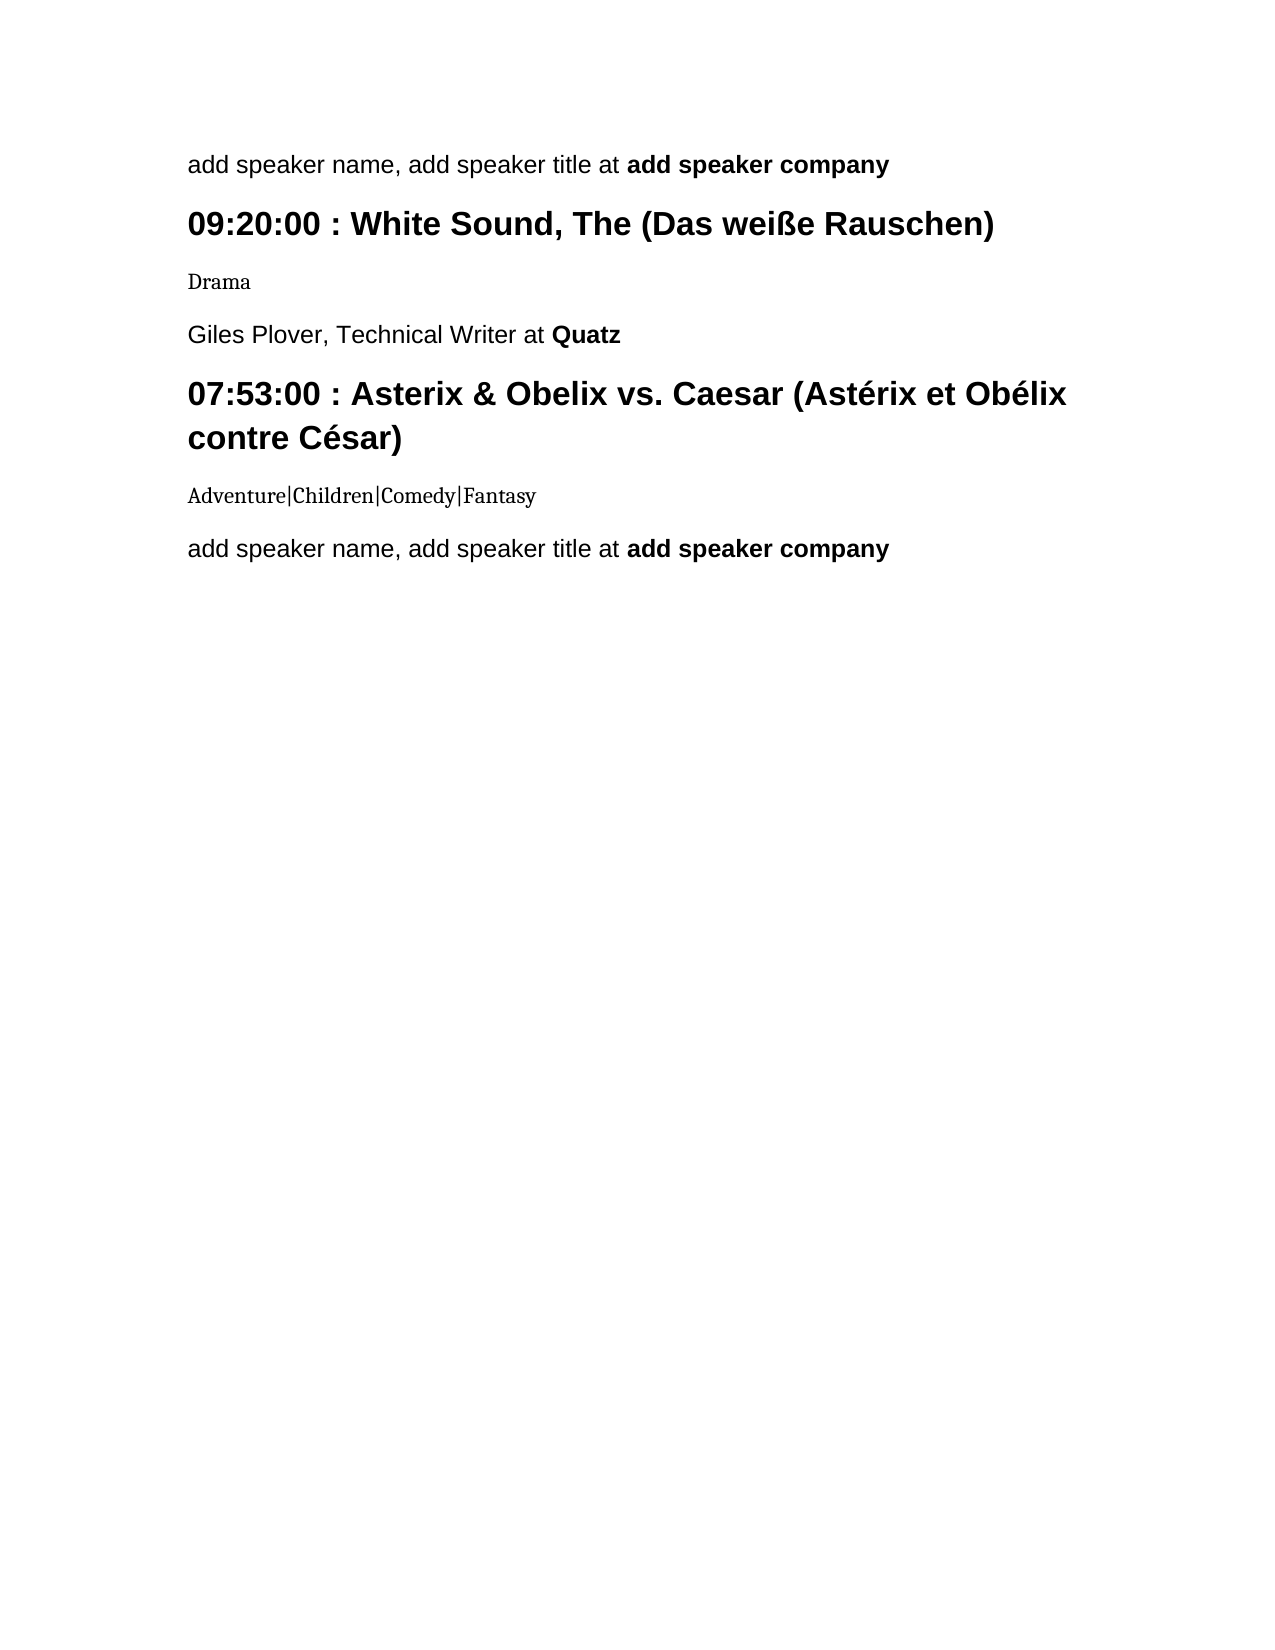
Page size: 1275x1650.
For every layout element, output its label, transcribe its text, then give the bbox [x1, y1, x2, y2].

text add speaker name, add speaker title at add speaker company [187, 150, 1087, 179]
text Drama [187, 269, 1087, 295]
text Adventure|Children|Comedy|Fantasy [187, 483, 1087, 509]
text Giles Plover, Technical Writer at Quatz [187, 320, 1087, 349]
text 09:20:00 : White Sound, The (Das weiße Rauschen) [187, 204, 1087, 242]
text add speaker name, add speaker title at add speaker company [187, 534, 1087, 563]
text 07:53:00 : Asterix & Obelix vs. Caesar (Astérix et Obélix contre César) [187, 374, 1087, 456]
